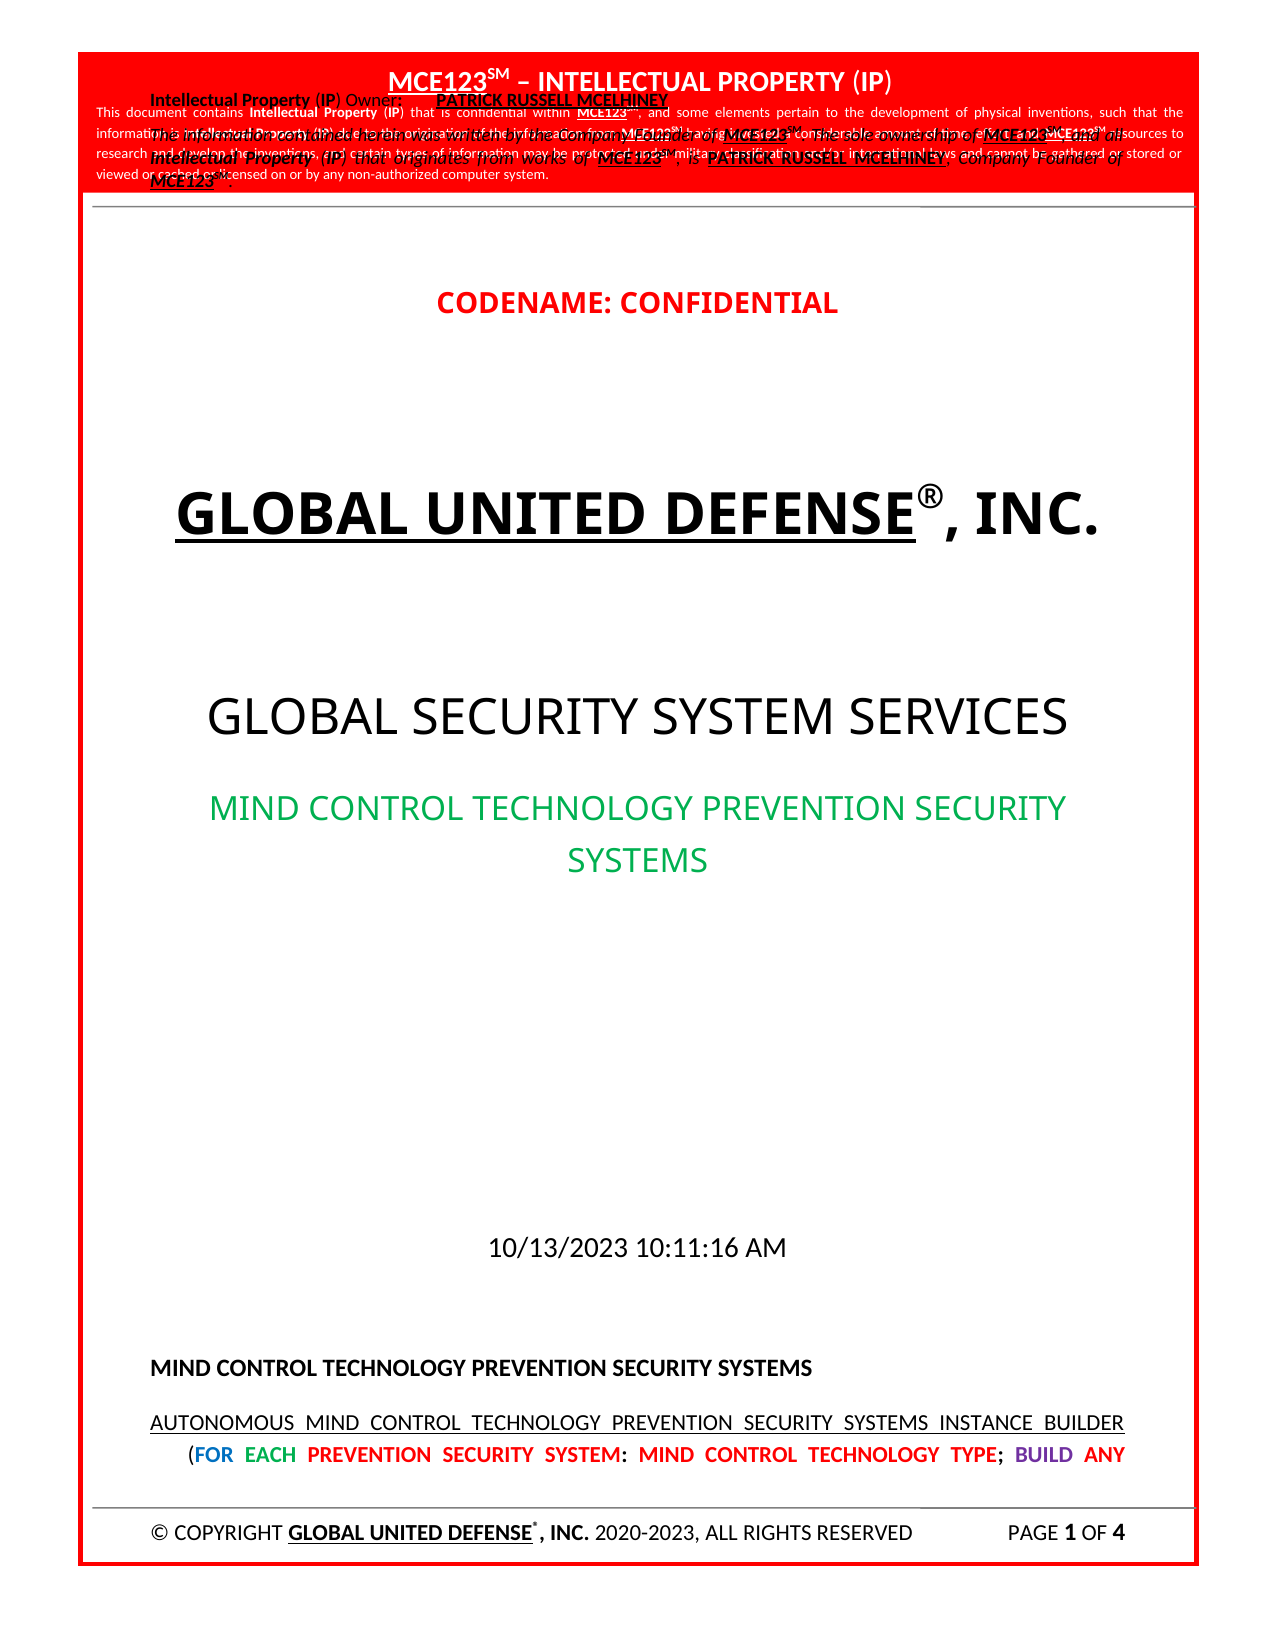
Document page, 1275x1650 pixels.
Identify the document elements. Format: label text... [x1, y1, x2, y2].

subtitle MIND CONTROL TECHNOLOGY PREVENTION SECURITY SYSTEMS [150, 784, 1125, 882]
text GLOBAL SECURITY SYSTEM SERVICES [150, 681, 1125, 749]
text CODENAME: CONFIDENTIAL [150, 282, 1125, 322]
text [150, 1434, 1125, 1469]
text GLOBAL UNITED DEFENSE®, INC. [150, 472, 1125, 551]
text MIND CONTROL TECHNOLOGY PREVENTION SECURITY SYSTEMS [150, 1353, 1125, 1383]
text 10/13/2023 10:11:16 AM [150, 1229, 1125, 1265]
